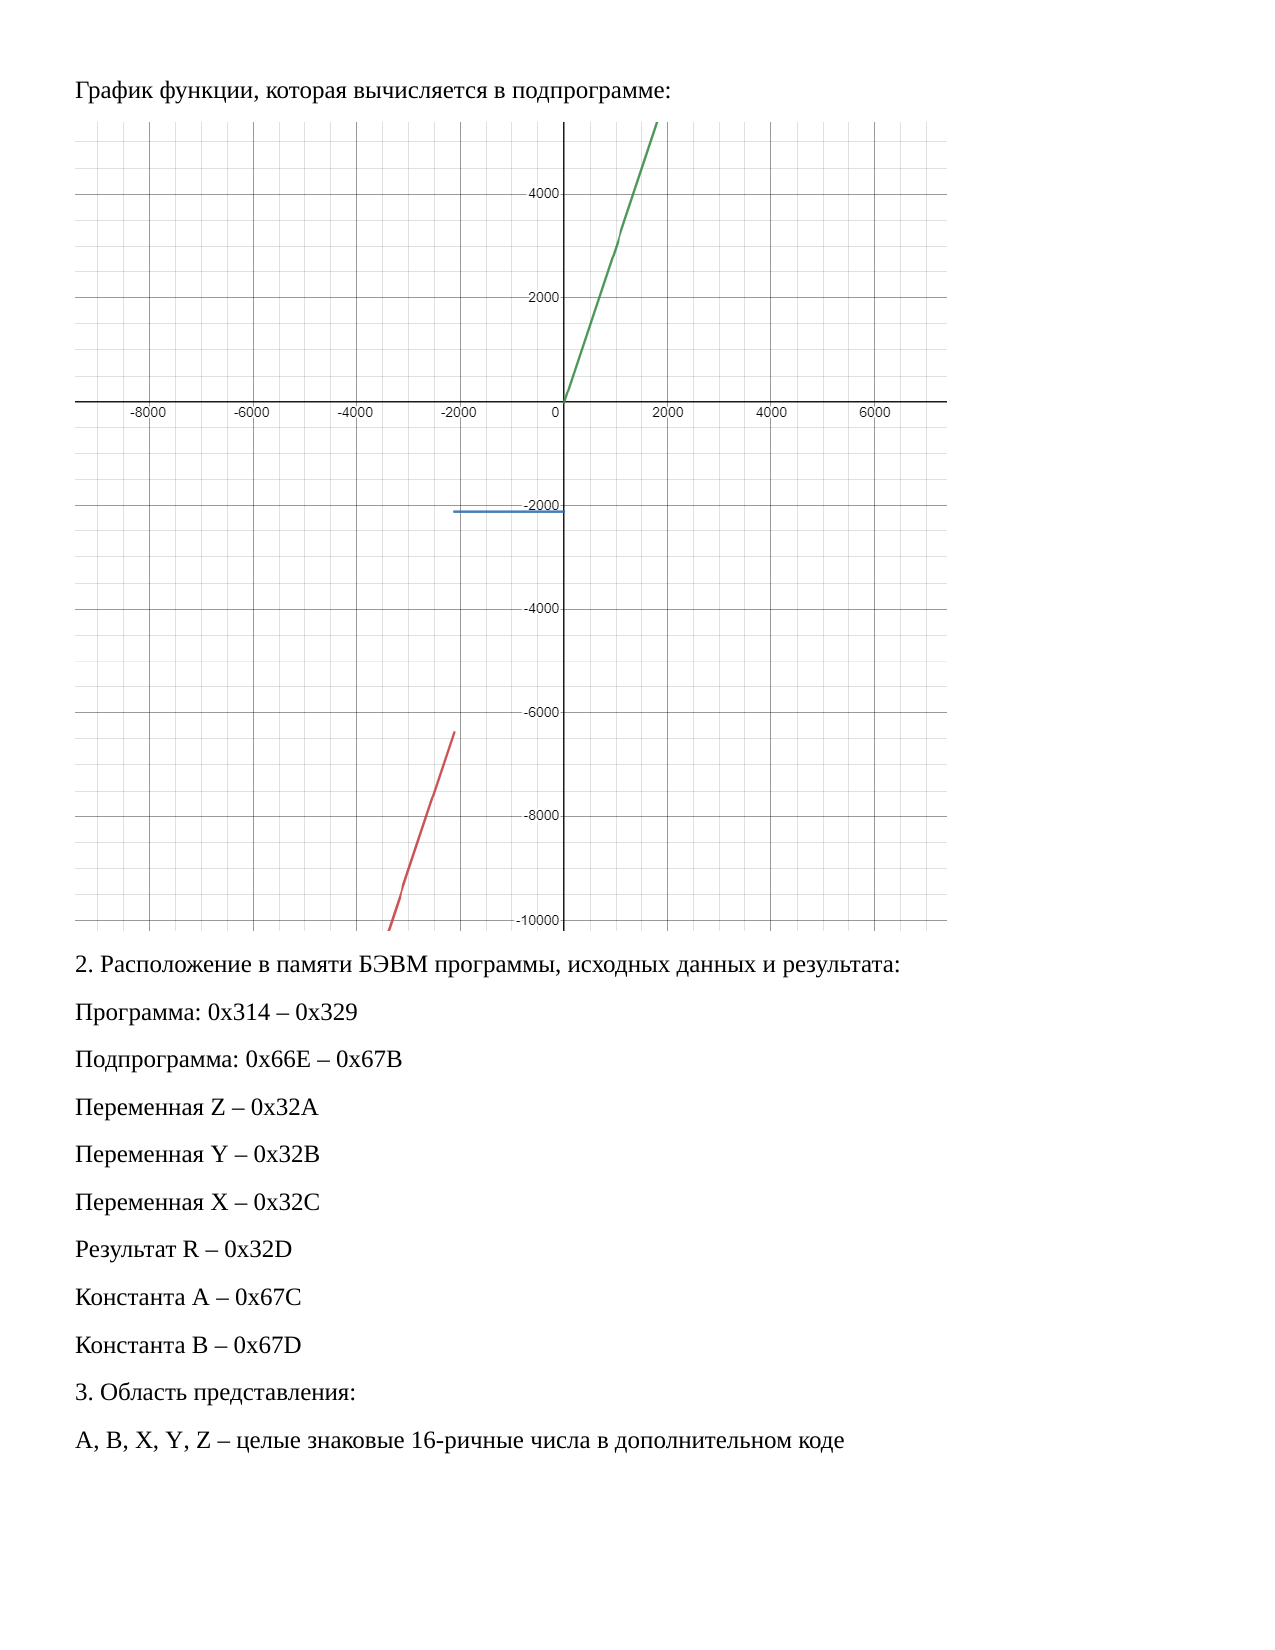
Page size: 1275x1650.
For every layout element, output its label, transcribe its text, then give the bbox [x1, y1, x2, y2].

text Результат R – 0x32D [75, 1234, 1200, 1263]
text Переменная Z – 0x32A [75, 1092, 1200, 1121]
text Константа A – 0x67C [75, 1282, 1200, 1311]
text График функции, которая вычисляется в подпрограмме: [75, 75, 1200, 104]
text Подпрограмма: 0x66E – 0x67B [75, 1044, 1200, 1073]
text 3. Область представления: [75, 1377, 1200, 1406]
text Переменная Y – 0x32B [75, 1139, 1200, 1168]
text A, B, X, Y, Z – целые знаковые 16-ричные числа в дополнительном коде [75, 1425, 1200, 1454]
text Константа B – 0x67D [75, 1330, 1200, 1358]
picture [75, 122, 947, 931]
text 2. Расположение в памяти БЭВМ программы, исходных данных и результата: [75, 949, 1200, 978]
text Переменная X – 0x32C [75, 1187, 1200, 1216]
text Программа: 0x314 – 0x329 [75, 997, 1200, 1025]
